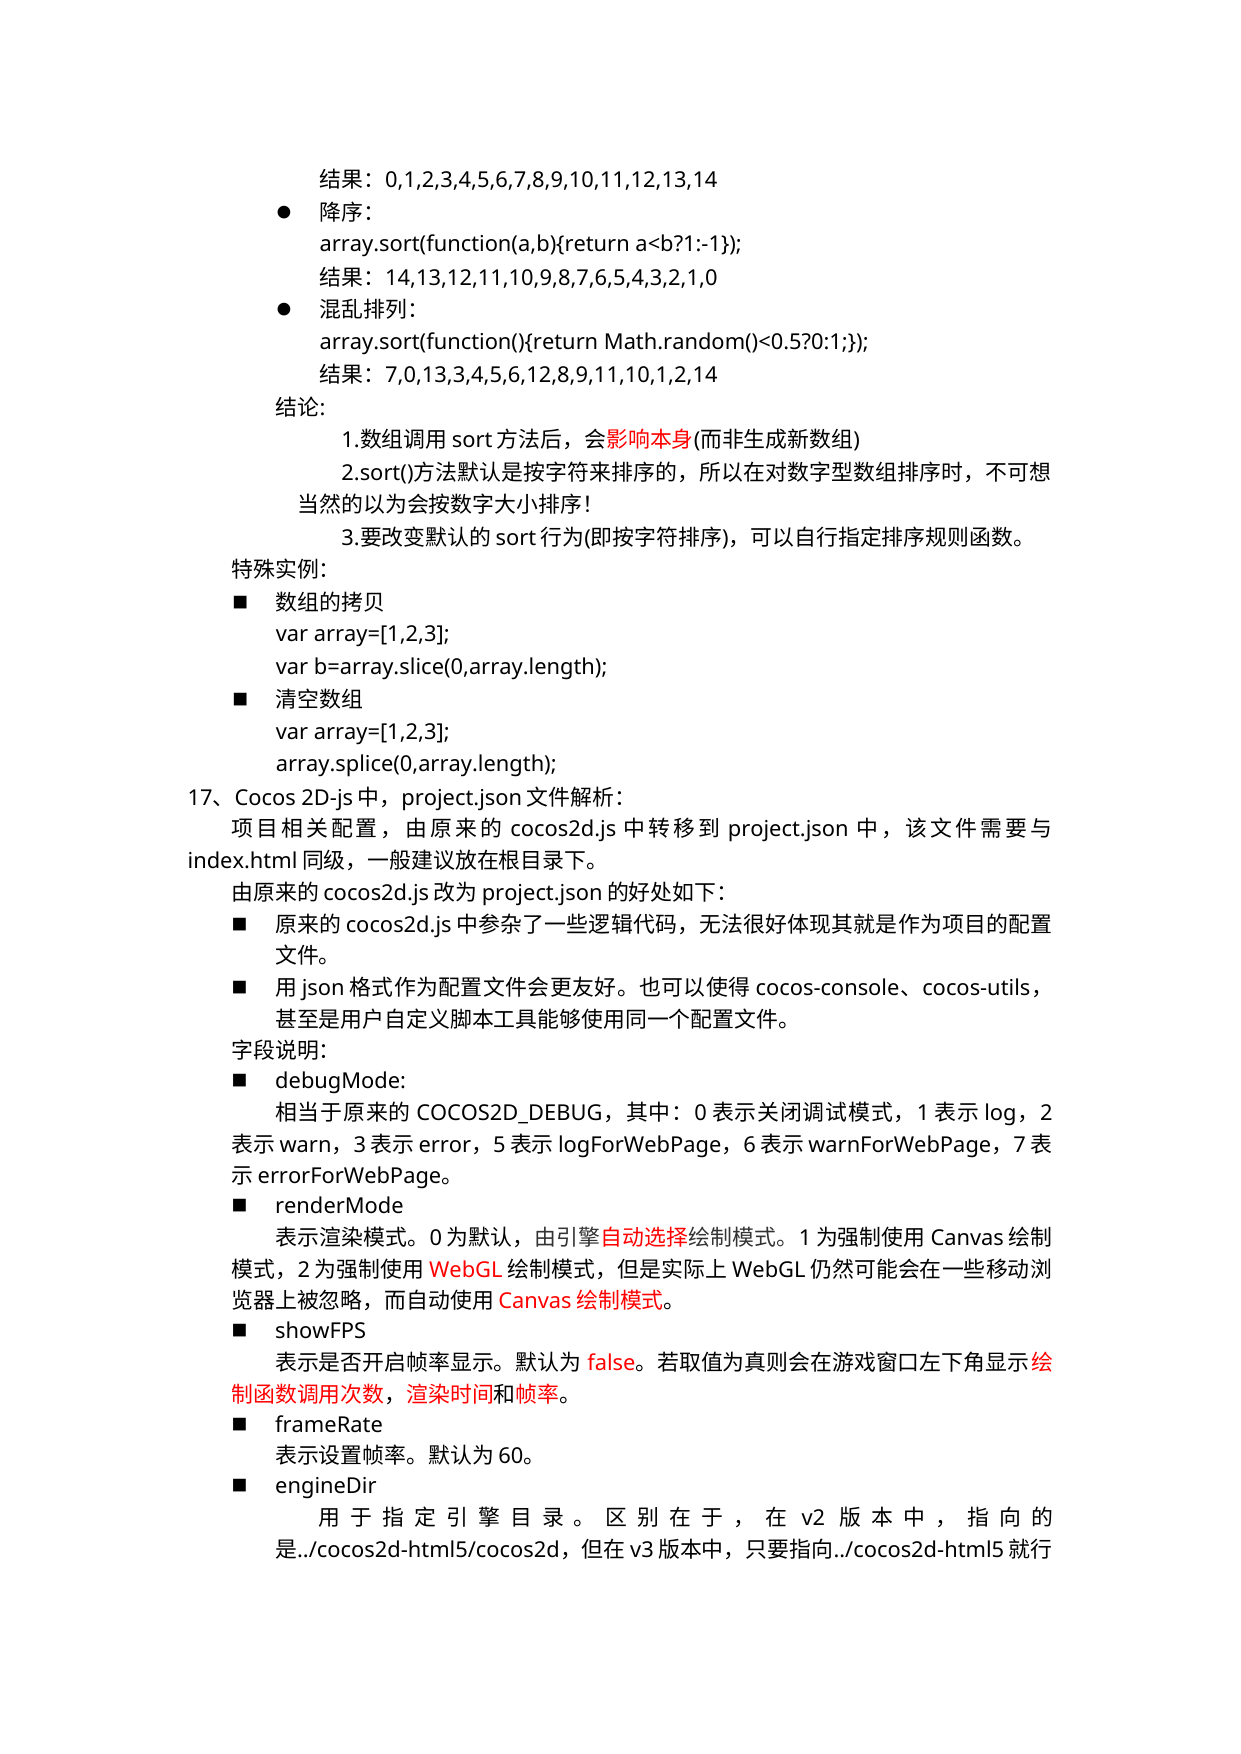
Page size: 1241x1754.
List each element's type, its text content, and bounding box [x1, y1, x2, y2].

text 表示渲染模式。0为默认，由引擎自动选择绘制模式。1为强制使用Canvas绘制模式，2为强制使用WebGL绘制模式，但是实际上WebGL仍然可能会在一些移动浏览器上被忽略，而自动使用Canvas绘制模式。 [231, 1220, 1053, 1315]
list Cocos 2D-js中，project.json文件解析： [187, 779, 1053, 811]
text 字段说明： [231, 1033, 1053, 1065]
list array.sort(function(){return Math.random()<0.5?0:1;}); [319, 324, 1053, 357]
list 3.要改变默认的sort行为(即按字符排序)，可以自行指定排序规则函数。 [297, 519, 1053, 552]
list var array=[1,2,3]; [276, 714, 1053, 747]
list array.sort(function(a,b){return a<b?1:-1}); [319, 227, 1053, 259]
list 由原来的cocos2d.js改为project.json的好处如下： [187, 875, 1053, 907]
list 项目相关配置，由原来的cocos2d.js中转移到project.json中，该文件需要与index.html同级，一般建议放在根目录下。 [187, 811, 1053, 875]
list 结论: [232, 389, 1053, 422]
text 表示是否开启帧率显示。默认为false。若取值为真则会在游戏窗口左下角显示绘制函数调用次数，渲染时间和帧率。 [231, 1345, 1053, 1408]
list array.splice(0,array.length); [276, 747, 1053, 779]
list showFPS [231, 1315, 1053, 1345]
list 2.sort()方法默认是按字符来排序的，所以在对数字型数组排序时，不可想当然的以为会按数字大小排序！ [297, 454, 1053, 519]
list engineDir [231, 1470, 1053, 1500]
list 数组的拷贝 [232, 584, 1053, 617]
list renderMode [231, 1190, 1053, 1220]
list 混乱排列： [276, 292, 1053, 324]
list 结果：14,13,12,11,10,9,8,7,6,5,4,3,2,1,0 [319, 259, 1053, 292]
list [275, 1500, 1053, 1563]
list 清空数组 [232, 682, 1053, 714]
list debugMode: [231, 1065, 1053, 1095]
list 结果：7,0,13,3,4,5,6,12,8,9,11,10,1,2,14 [319, 357, 1053, 389]
list var array=[1,2,3]; [276, 617, 1053, 649]
text 表示设置帧率。默认为60。 [231, 1438, 1053, 1470]
list var b=array.slice(0,array.length); [276, 649, 1053, 682]
text 相当于原来的COCOS2D_DEBUG，其中：0表示关闭调试模式，1表示log，2表示warn，3表示error，5表示logForWebPage，6表示warnForWebPage，7表示errorForWebPage。 [231, 1095, 1053, 1190]
list 原来的cocos2d.js中参杂了一些逻辑代码，无法很好体现其就是作为项目的配置文件。 [231, 907, 1053, 970]
list 特殊实例： [187, 552, 1053, 584]
list 结果：0,1,2,3,4,5,6,7,8,9,10,11,12,13,14 [319, 162, 1053, 194]
list 1.数组调用sort方法后，会影响本身(而非生成新数组) [297, 422, 1053, 454]
list 用json格式作为配置文件会更友好。也可以使得cocos-console、cocos-utils，甚至是用户自定义脚本工具能够使用同一个配置文件。 [231, 970, 1053, 1033]
list frameRate [231, 1408, 1053, 1438]
list 降序： [276, 194, 1053, 227]
